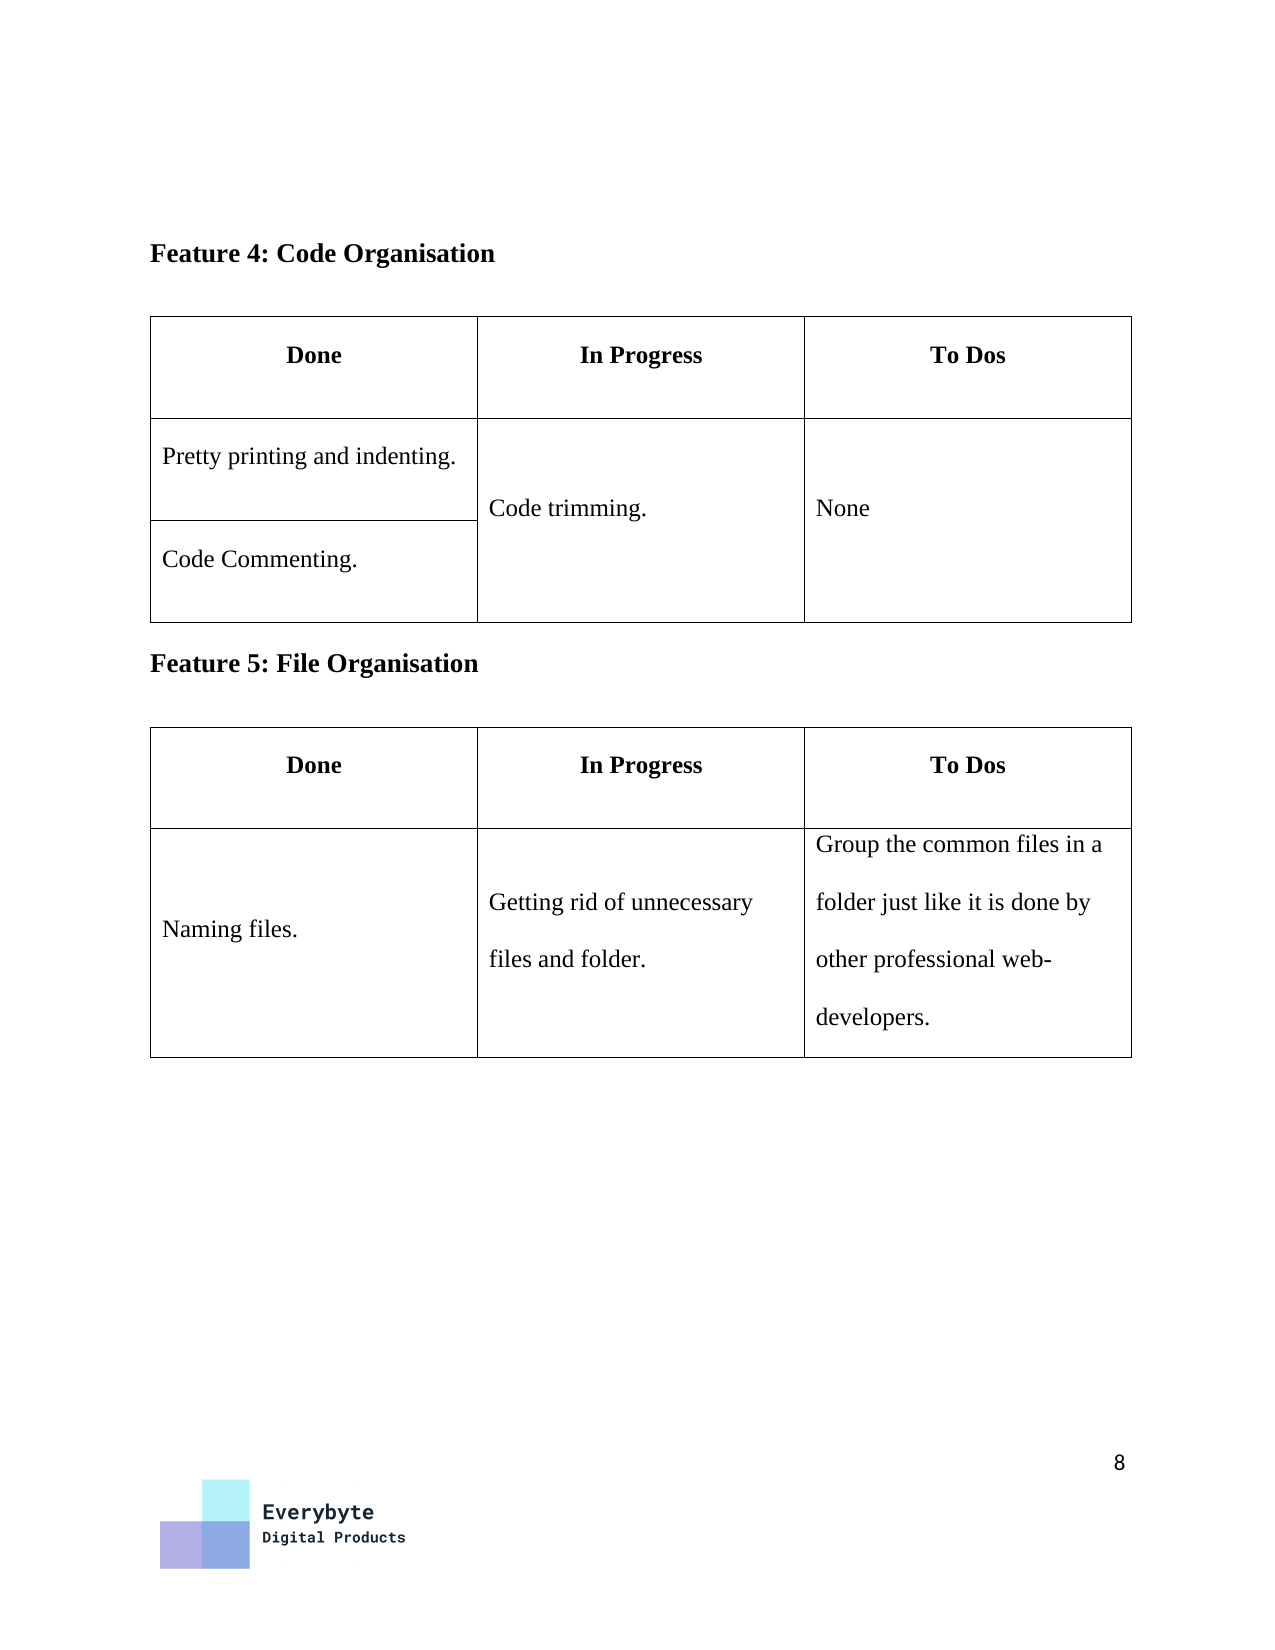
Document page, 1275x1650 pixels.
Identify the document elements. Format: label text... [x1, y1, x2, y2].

table_header In Progress [478, 317, 804, 418]
table_cell Pretty printing and indenting. [151, 419, 477, 520]
picture [150, 1475, 410, 1576]
table_header Done [151, 728, 477, 828]
table_cell Getting rid of unnecessary files and folder. [478, 829, 804, 1057]
table_header To Dos [805, 728, 1131, 828]
table_cell Code Commenting. [151, 521, 477, 622]
table_header Done [151, 317, 477, 418]
text Feature 4: Code Organisation [150, 237, 1125, 268]
table_cell None [805, 419, 1131, 622]
table_header To Dos [805, 317, 1131, 418]
text Feature 5: File Organisation [150, 648, 1125, 679]
table_cell Naming files. [151, 829, 477, 1057]
table_cell Group the common files in a folder just like it is done by other professional web-developers. [805, 829, 1131, 1057]
table_header In Progress [478, 728, 804, 828]
table_cell Code trimming. [478, 419, 804, 622]
